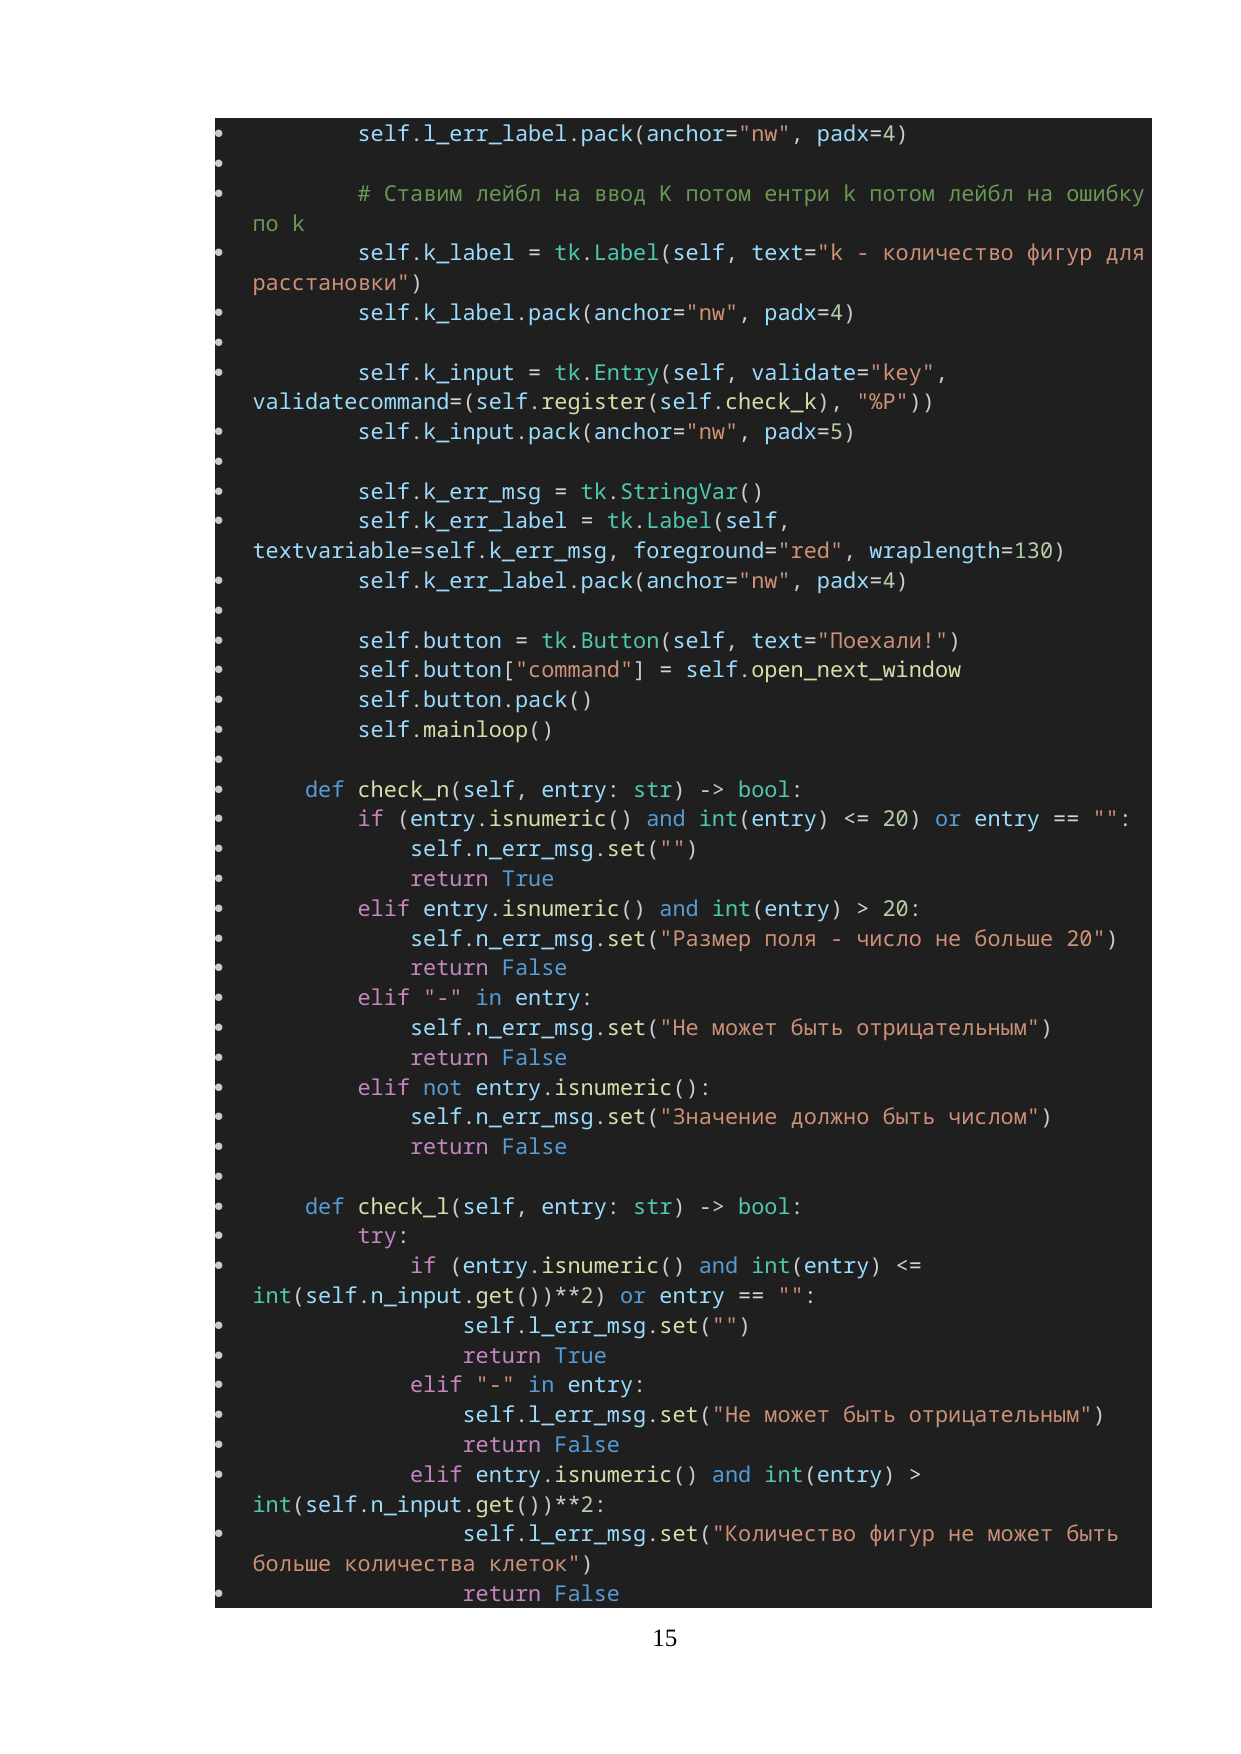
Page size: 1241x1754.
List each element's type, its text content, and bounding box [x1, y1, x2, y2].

list return False [215, 1578, 1152, 1608]
list self.k_label.pack(anchor="nw", padx=4) [215, 297, 1152, 327]
list def check_n(self, entry: str) -> bool: [215, 773, 1152, 803]
list elif entry.isnumeric() and int(entry) > 20: [215, 893, 1152, 922]
list # Ставим лейбл на ввод K потом ентри k потом лейбл на ошибку по k [215, 178, 1152, 237]
list self.k_err_msg = tk.StringVar() [215, 476, 1152, 505]
list elif entry.isnumeric() and int(entry) > int(self.n_input.get())**2: [215, 1459, 1152, 1518]
list return False [215, 1042, 1152, 1071]
list self.k_err_label = tk.Label(self, textvariable=self.k_err_msg, foreground="red", wraplength=130) [215, 505, 1152, 565]
list elif not entry.isnumeric(): [215, 1071, 1152, 1101]
list self.l_err_msg.set("Количество фигур не может быть больше количества клеток") [215, 1518, 1152, 1578]
list self.mainloop() [215, 714, 1152, 744]
list try: [215, 1220, 1152, 1250]
list self.n_err_msg.set("Не может быть отрицательным") [215, 1012, 1152, 1042]
list if (entry.isnumeric() and int(entry) <= 20) or entry == "": [215, 803, 1152, 833]
list return True [215, 1339, 1152, 1369]
list return False [215, 1429, 1152, 1459]
list self.k_err_label.pack(anchor="nw", padx=4) [215, 565, 1152, 595]
list return False [215, 952, 1152, 982]
list elif "-" in entry: [215, 982, 1152, 1012]
list self.button["command"] = self.open_next_window [215, 654, 1152, 684]
list self.l_err_msg.set("") [215, 1310, 1152, 1339]
list self.button = tk.Button(self, text="Поехали!") [215, 624, 1152, 654]
list self.l_err_label.pack(anchor="nw", padx=4) [215, 118, 1152, 148]
list self.k_label = tk.Label(self, text="k - количество фигур для расстановки") [215, 237, 1152, 297]
list if (entry.isnumeric() and int(entry) <= int(self.n_input.get())**2) or entry == "": [215, 1250, 1152, 1310]
list self.k_input.pack(anchor="nw", padx=5) [215, 416, 1152, 446]
list self.k_input = tk.Entry(self, validate="key", validatecommand=(self.register(self.check_k), "%P")) [215, 356, 1152, 416]
list return False [215, 1131, 1152, 1161]
list self.n_err_msg.set("Значение должно быть числом") [215, 1101, 1152, 1131]
list self.n_err_msg.set("Размер поля - число не больше 20") [215, 922, 1152, 952]
list self.button.pack() [215, 684, 1152, 714]
list self.n_err_msg.set("") [215, 833, 1152, 863]
list return True [215, 863, 1152, 893]
list def check_l(self, entry: str) -> bool: [215, 1191, 1152, 1220]
list self.l_err_msg.set("Не может быть отрицательным") [215, 1399, 1152, 1429]
list elif "-" in entry: [215, 1369, 1152, 1399]
